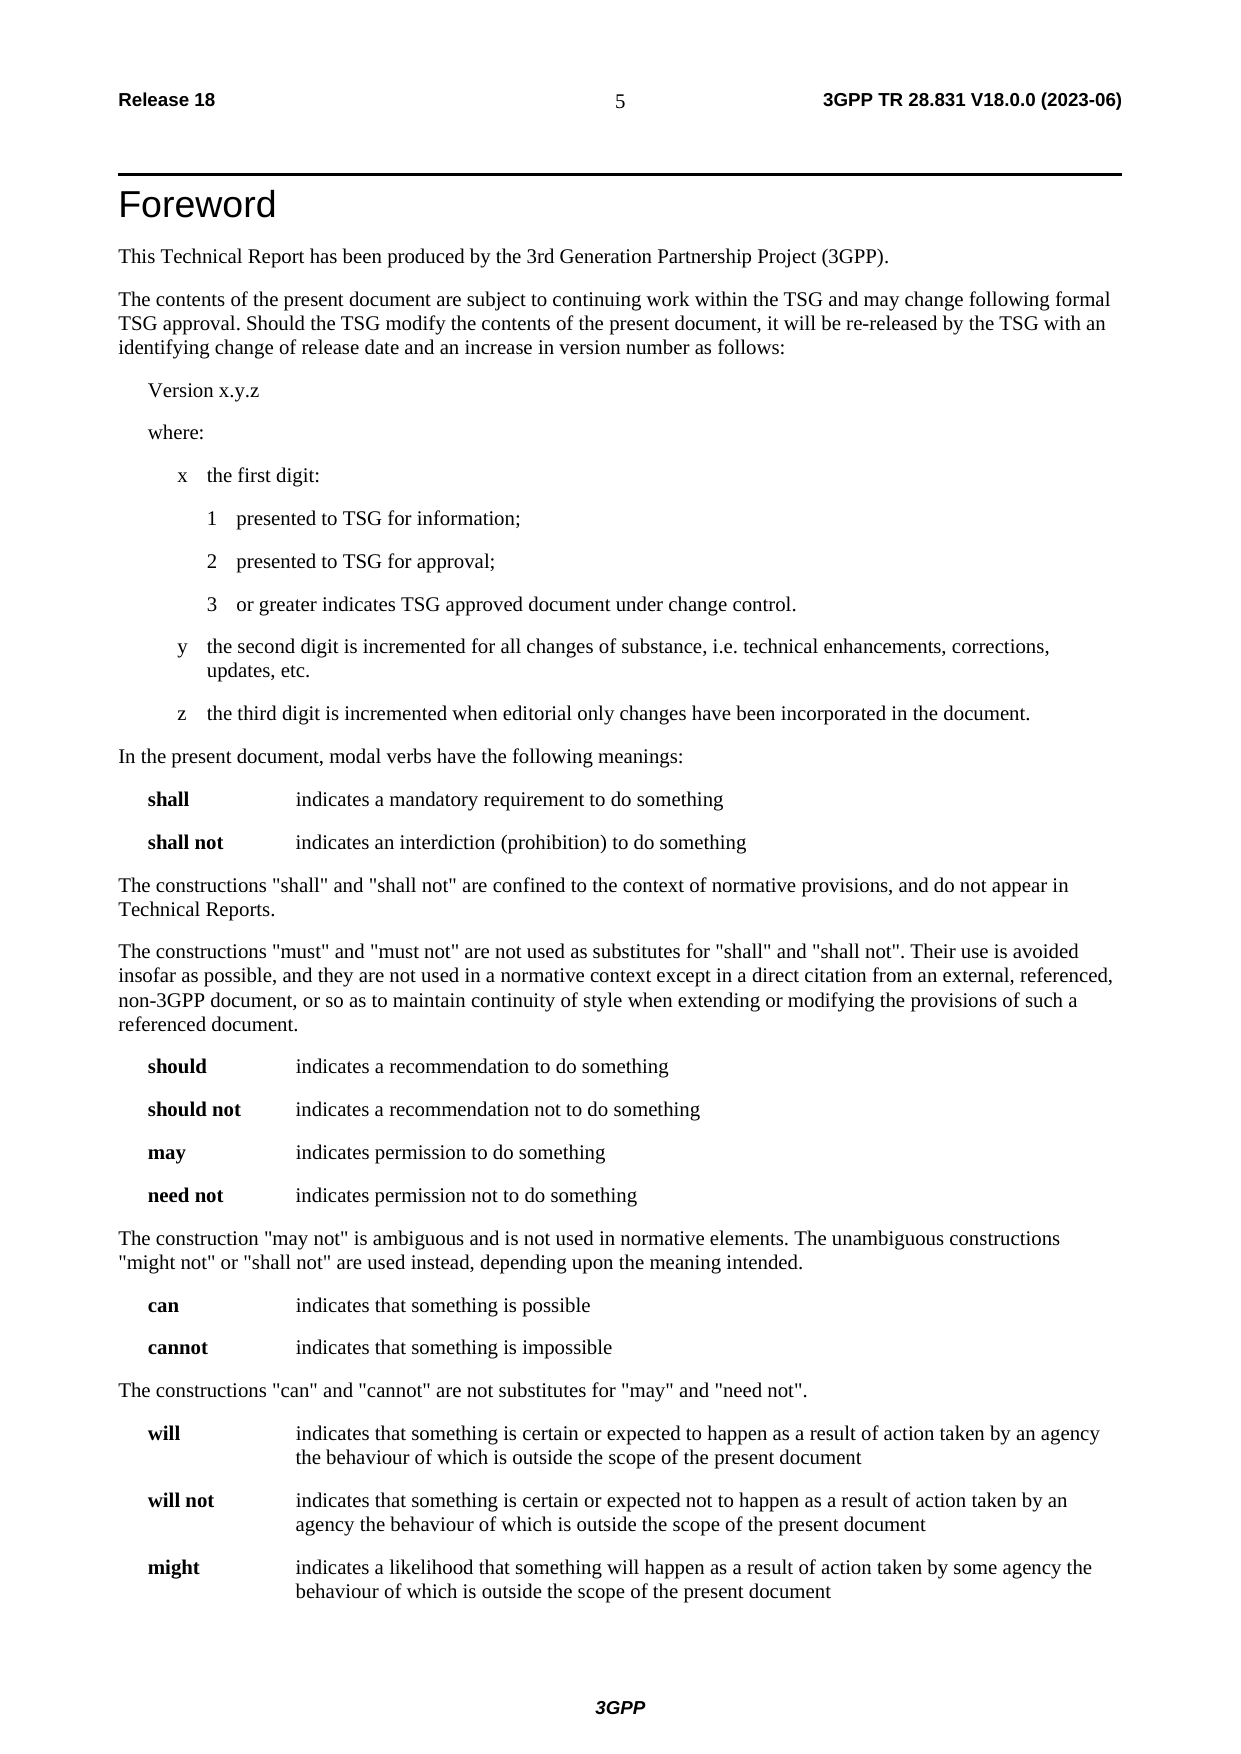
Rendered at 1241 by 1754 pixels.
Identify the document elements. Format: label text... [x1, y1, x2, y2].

subtitle Foreword [118, 176, 1122, 225]
text can indicates that something is possible [148, 1292, 1122, 1317]
text may indicates permission to do something [148, 1140, 1122, 1164]
text The constructions "shall" and "shall not" are confined to the context of normative provisions, and do not appear in Technical Reports. [118, 872, 1122, 921]
text 1 presented to TSG for information; [207, 506, 1122, 530]
text The construction "may not" is ambiguous and is not used in normative elements. The unambiguous constructions "might not" or "shall not" are used instead, depending upon the meaning intended. [118, 1226, 1122, 1274]
text The constructions "must" and "must not" are not used as substitutes for "shall" and "shall not". Their use is avoided insofar as possible, and they are not used in a normative context except in a direct citation from an external, referenced, non-3GPP document, or so as to maintain continuity of style when extending or modifying the provisions of such a referenced document. [118, 939, 1122, 1036]
text 3 or greater indicates TSG approved document under change control. [207, 592, 1122, 616]
text y the second digit is incremented for all changes of substance, i.e. technical enhancements, corrections, updates, etc. [177, 634, 1122, 682]
text shall indicates a mandatory requirement to do something [148, 787, 1122, 811]
text should indicates a recommendation to do something [148, 1054, 1122, 1078]
text where: [148, 420, 1122, 444]
text z the third digit is incremented when editorial only changes have been incorporated in the document. [177, 701, 1122, 725]
text will indicates that something is certain or expected to happen as a result of action taken by an agency the behaviour of which is outside the scope of the present document [148, 1421, 1122, 1469]
text Version x.y.z [148, 377, 1122, 402]
text In the present document, modal verbs have the following meanings: [118, 744, 1122, 768]
text cannot indicates that something is impossible [148, 1335, 1122, 1359]
text x the first digit: [177, 463, 1122, 487]
text shall not indicates an interdiction (prohibition) to do something [148, 830, 1122, 854]
text should not indicates a recommendation not to do something [148, 1097, 1122, 1121]
text The constructions "can" and "cannot" are not substitutes for "may" and "need not". [118, 1378, 1122, 1402]
text The contents of the present document are subject to continuing work within the TSG and may change following formal TSG approval. Should the TSG modify the contents of the present document, it will be re-released by the TSG with an identifying change of release date and an increase in version number as follows: [118, 287, 1122, 359]
text need not indicates permission not to do something [148, 1183, 1122, 1207]
text will not indicates that something is certain or expected not to happen as a result of action taken by an agency the behaviour of which is outside the scope of the present document [148, 1488, 1122, 1536]
text might indicates a likelihood that something will happen as a result of action taken by some agency the behaviour of which is outside the scope of the present document [148, 1555, 1122, 1603]
text 2 presented to TSG for approval; [207, 549, 1122, 573]
text This Technical Report has been produced by the 3rd Generation Partnership Project (3GPP). [118, 244, 1122, 268]
